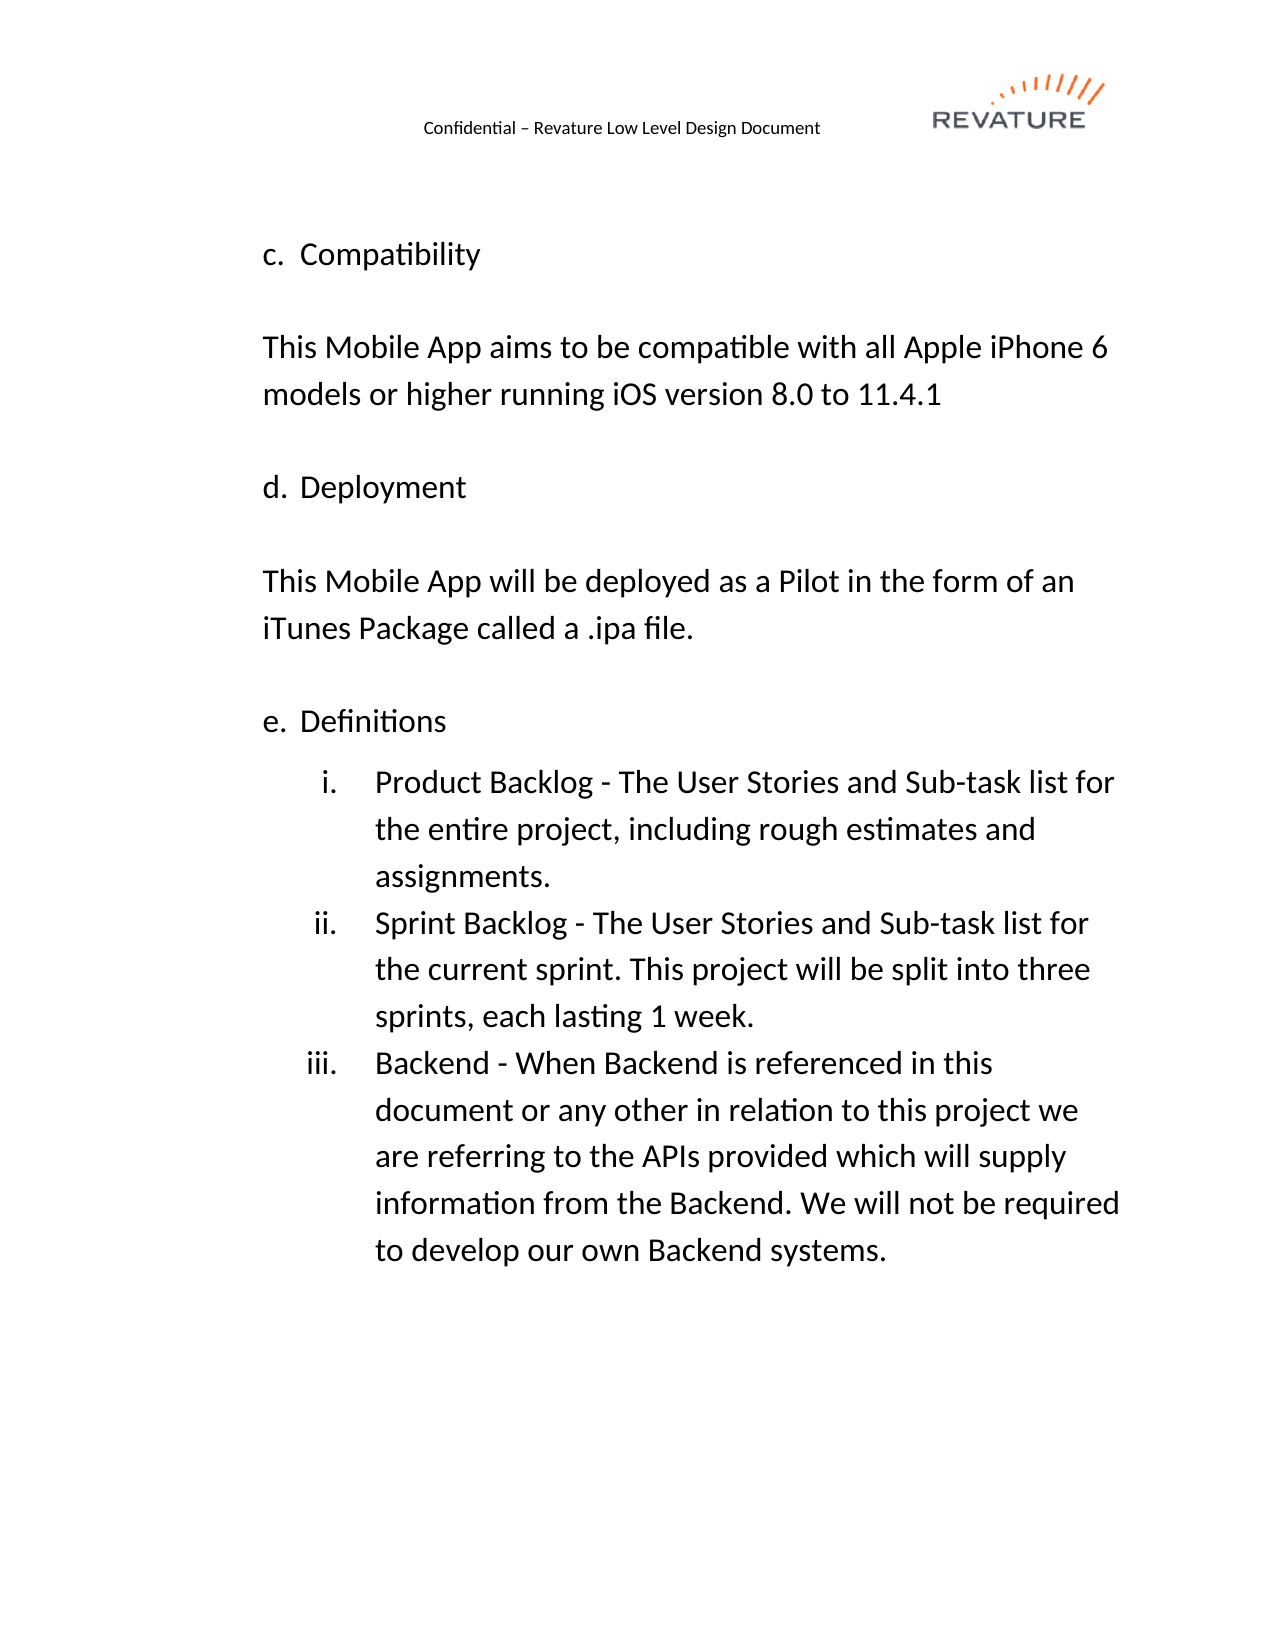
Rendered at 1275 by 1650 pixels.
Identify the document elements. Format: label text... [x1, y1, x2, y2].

list Sprint Backlog - The User Stories and Sub-task list for the current sprint. This project will be split into three sprints, each lasting 1 week. [337, 902, 1125, 1036]
list Product Backlog - The User Stories and Sub-task list for the entire project, including rough estimates and assignments. [337, 761, 1125, 896]
list Deployment [262, 466, 1125, 507]
text This Mobile App will be deployed as a Pilot in the form of an iTunes Package called a .ipa file. [262, 560, 1125, 647]
text This Mobile App aims to be compatible with all Apple iPhone 6 models or higher running iOS version 8.0 to 11.4.1 [262, 326, 1125, 414]
list Compatibility [262, 233, 1125, 273]
picture [918, 60, 1115, 135]
list Definitions [262, 700, 1125, 741]
list Backend - When Backend is referenced in this document or any other in relation to this project we are referring to the APIs provided which will supply information from the Backend. We will not be required to develop our own Backend systems. [337, 1042, 1125, 1270]
